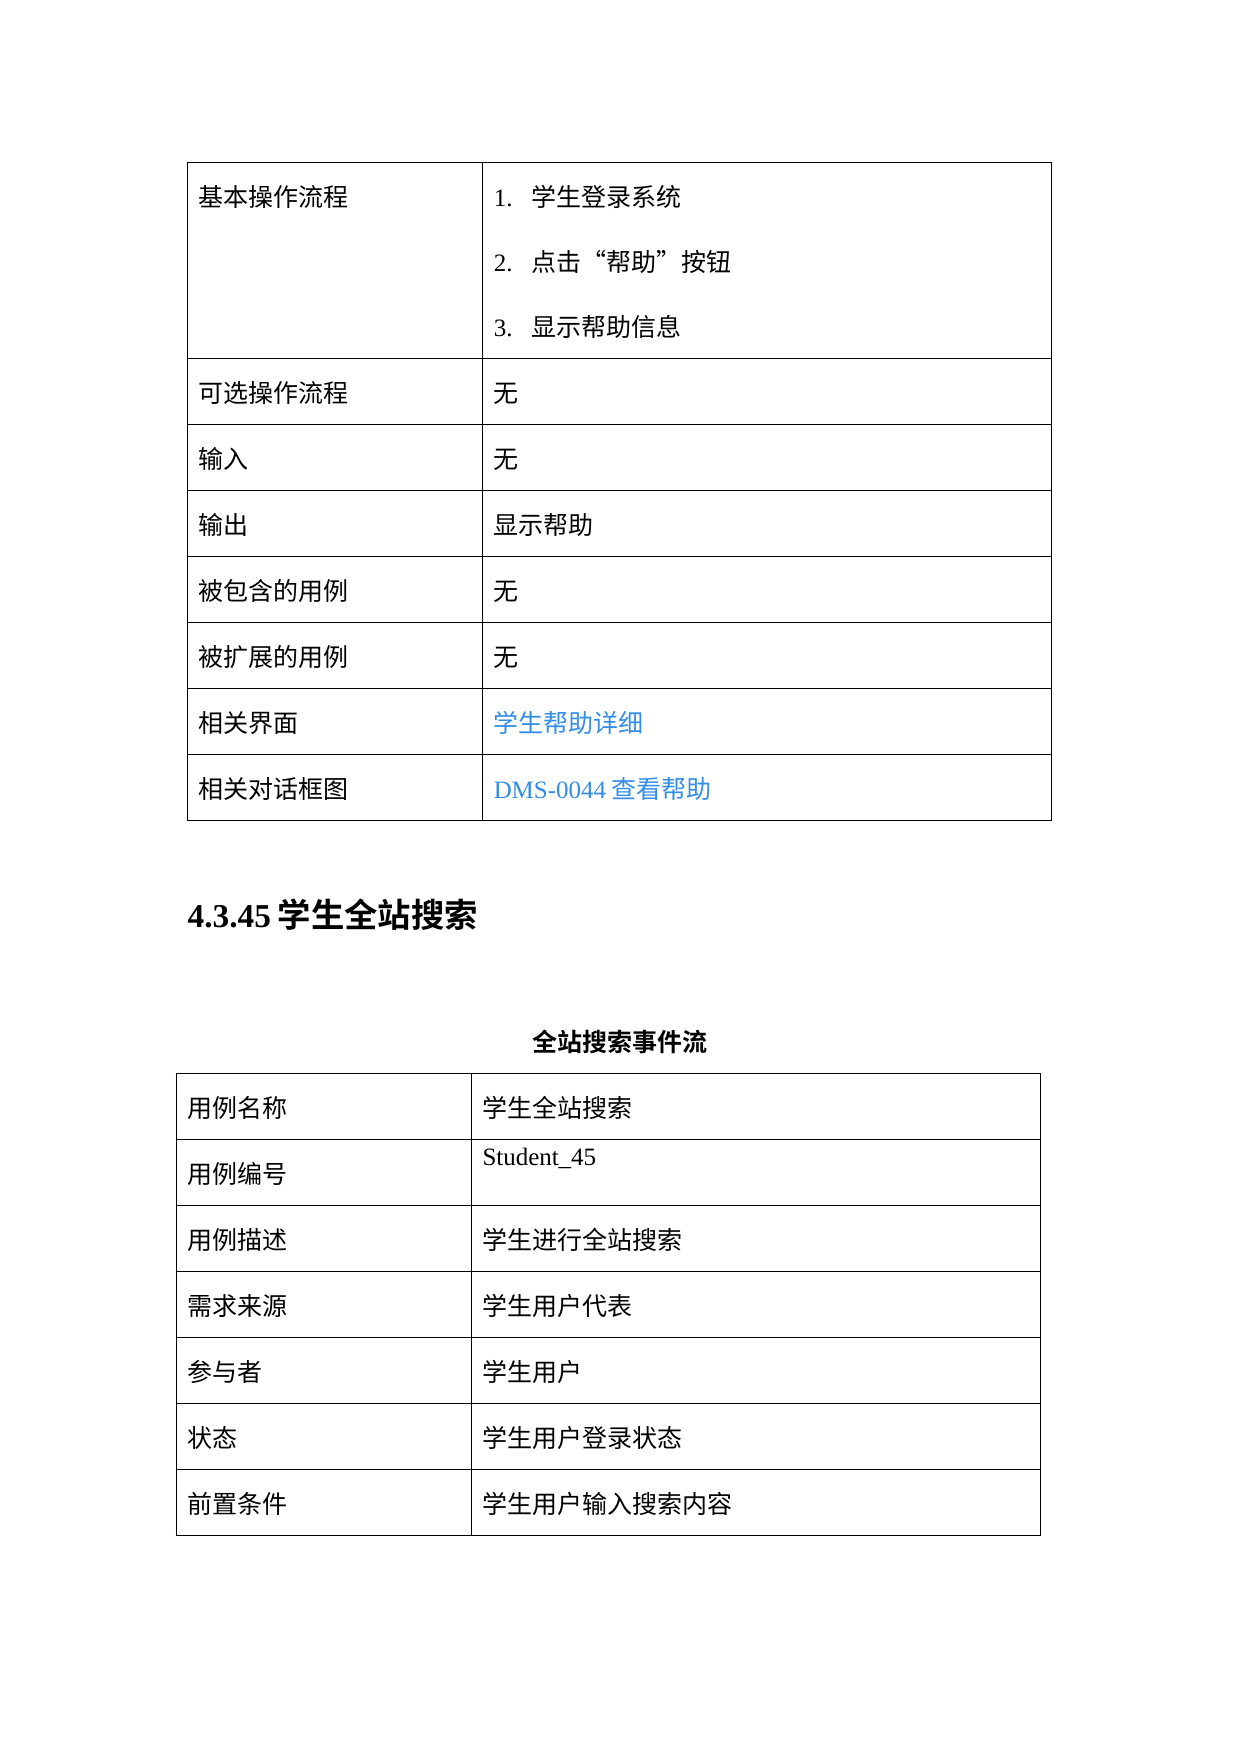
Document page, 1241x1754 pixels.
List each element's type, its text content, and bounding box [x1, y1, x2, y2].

subtitle 4.3.45学生全站搜索 [187, 881, 1053, 946]
table_cell 状态 [177, 1404, 471, 1469]
table_cell 用例描述 [177, 1206, 471, 1271]
table_cell 学生用户登录状态 [472, 1404, 1040, 1469]
table_cell 无 [483, 557, 1051, 622]
table_cell 学生登录系统 点击“帮助”按钮 显示帮助信息 [483, 163, 1051, 358]
table_header 用例名称 [177, 1074, 471, 1139]
table_cell 学生用户 [472, 1338, 1040, 1403]
table_cell 无 [483, 359, 1051, 424]
table_cell 无 [483, 425, 1051, 490]
table_cell DMS-0044查看帮助 [483, 755, 1051, 820]
table_cell 显示帮助 [483, 491, 1051, 556]
table_cell 基本操作流程 [188, 163, 482, 358]
table_cell 被包含的用例 [188, 557, 482, 622]
table_cell 前置条件 [177, 1470, 471, 1535]
table_header 学生全站搜索 [472, 1074, 1040, 1139]
table_cell 学生进行全站搜索 [472, 1206, 1040, 1271]
table_cell 学生用户输入搜索内容 [472, 1470, 1040, 1535]
table_cell 相关界面 [188, 689, 482, 754]
table_cell 可选操作流程 [188, 359, 482, 424]
table_cell 用例编号 [177, 1140, 471, 1205]
table_cell 参与者 [177, 1338, 471, 1403]
table_cell 学生帮助详细 [483, 689, 1051, 754]
table_cell Student_45 [472, 1140, 1040, 1205]
table_cell 学生用户代表 [472, 1272, 1040, 1337]
table_cell 被扩展的用例 [188, 623, 482, 688]
table_cell 输出 [188, 491, 482, 556]
table_cell 相关对话框图 [188, 755, 482, 820]
table_cell 输入 [188, 425, 482, 490]
text 全站搜索事件流 [187, 1008, 1053, 1073]
table_cell 需求来源 [177, 1272, 471, 1337]
table_cell 无 [483, 623, 1051, 688]
